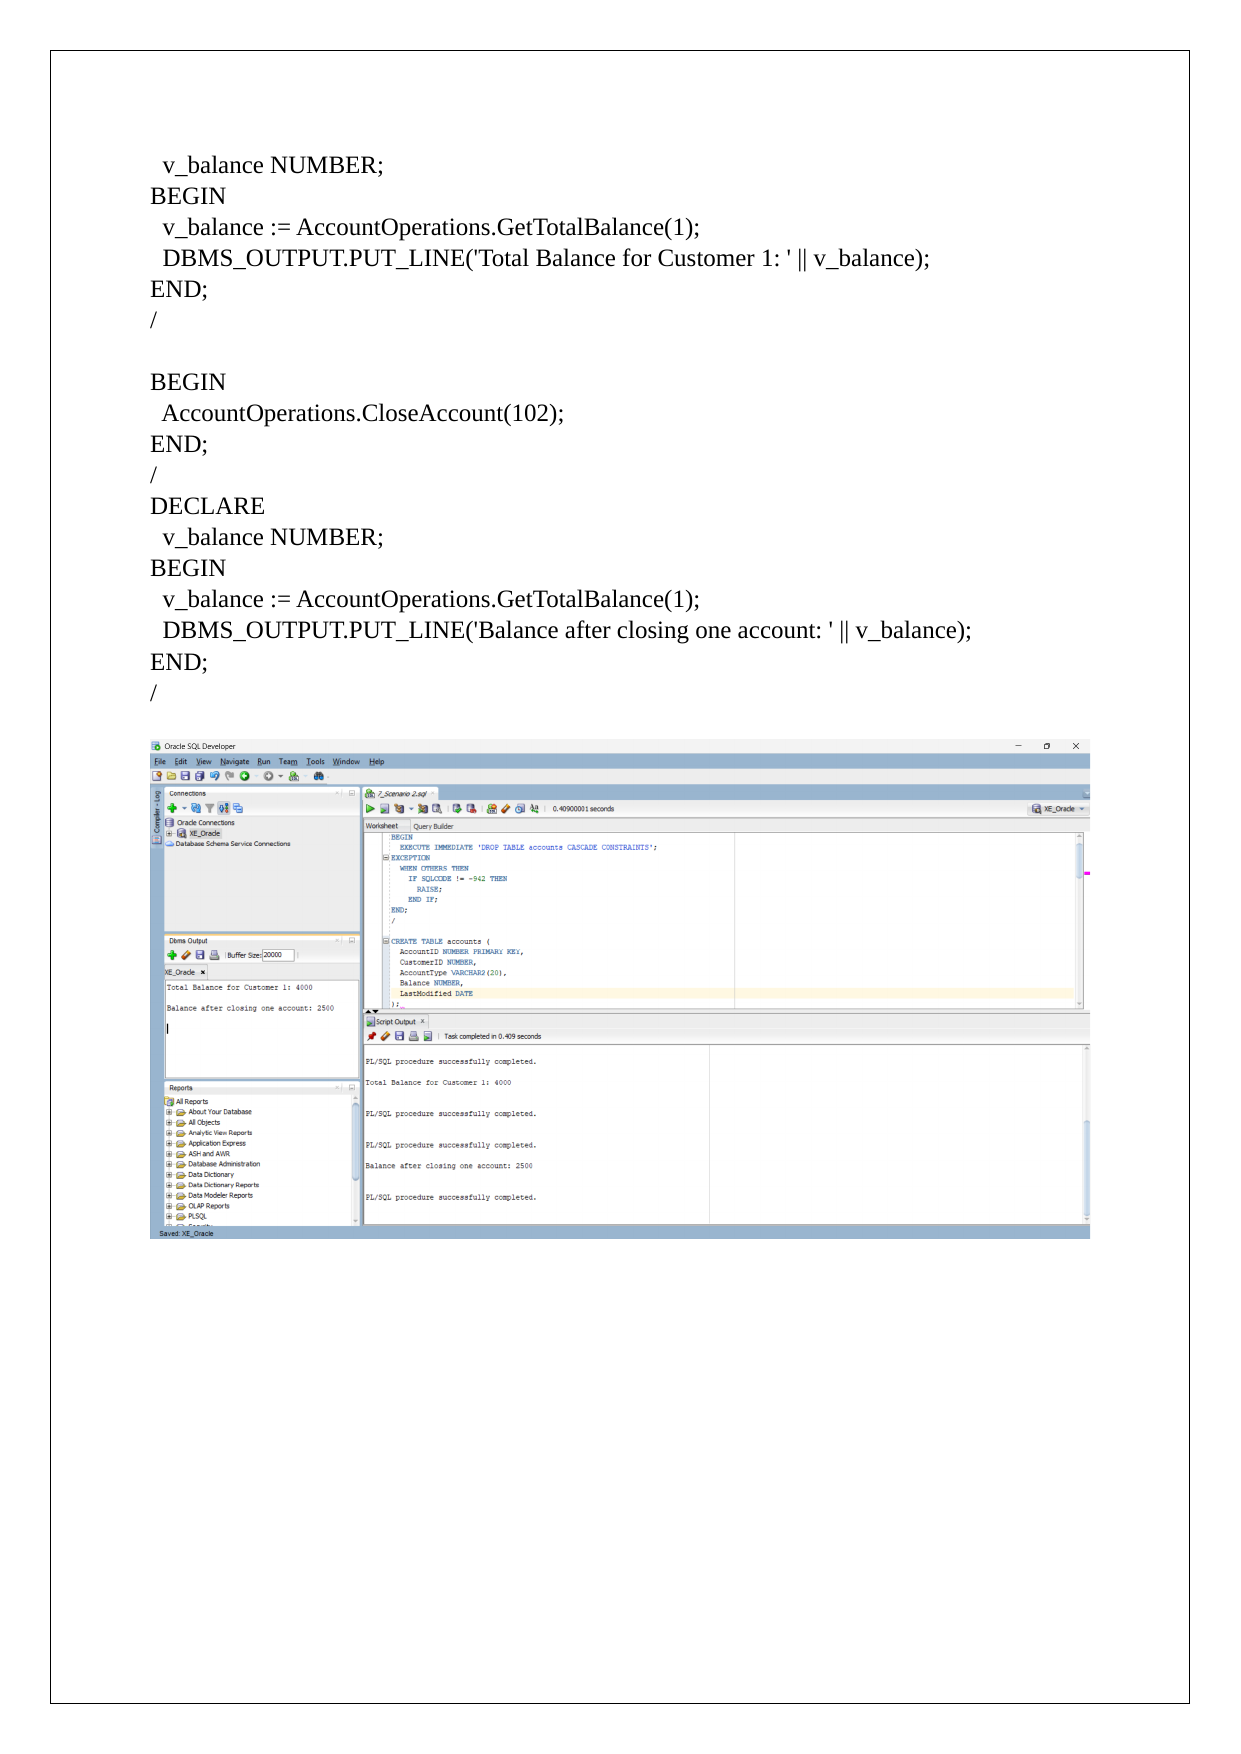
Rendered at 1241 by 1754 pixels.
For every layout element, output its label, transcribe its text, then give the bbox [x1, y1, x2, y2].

text / [150, 460, 1090, 489]
text v_balance := AccountOperations.GetTotalBalance(1); [150, 584, 1090, 613]
text DBMS_OUTPUT.PUT_LINE('Total Balance for Customer 1: ' || v_balance); [150, 243, 1090, 272]
text END; [150, 429, 1090, 458]
text BEGIN [150, 553, 1090, 582]
text AccountOperations.CloseAccount(102); [150, 398, 1090, 427]
text v_balance := AccountOperations.GetTotalBalance(1); [150, 212, 1090, 241]
text BEGIN [150, 181, 1090, 210]
text v_balance NUMBER; [150, 150, 1090, 179]
text / [150, 678, 1090, 706]
text / [150, 305, 1090, 334]
text DBMS_OUTPUT.PUT_LINE('Balance after closing one account: ' || v_balance); [150, 616, 1090, 644]
text DECLARE [150, 491, 1090, 520]
text END; [150, 274, 1090, 303]
text BEGIN [150, 367, 1090, 396]
text END; [150, 647, 1090, 675]
text v_balance NUMBER; [150, 522, 1090, 551]
picture [150, 739, 1091, 1239]
